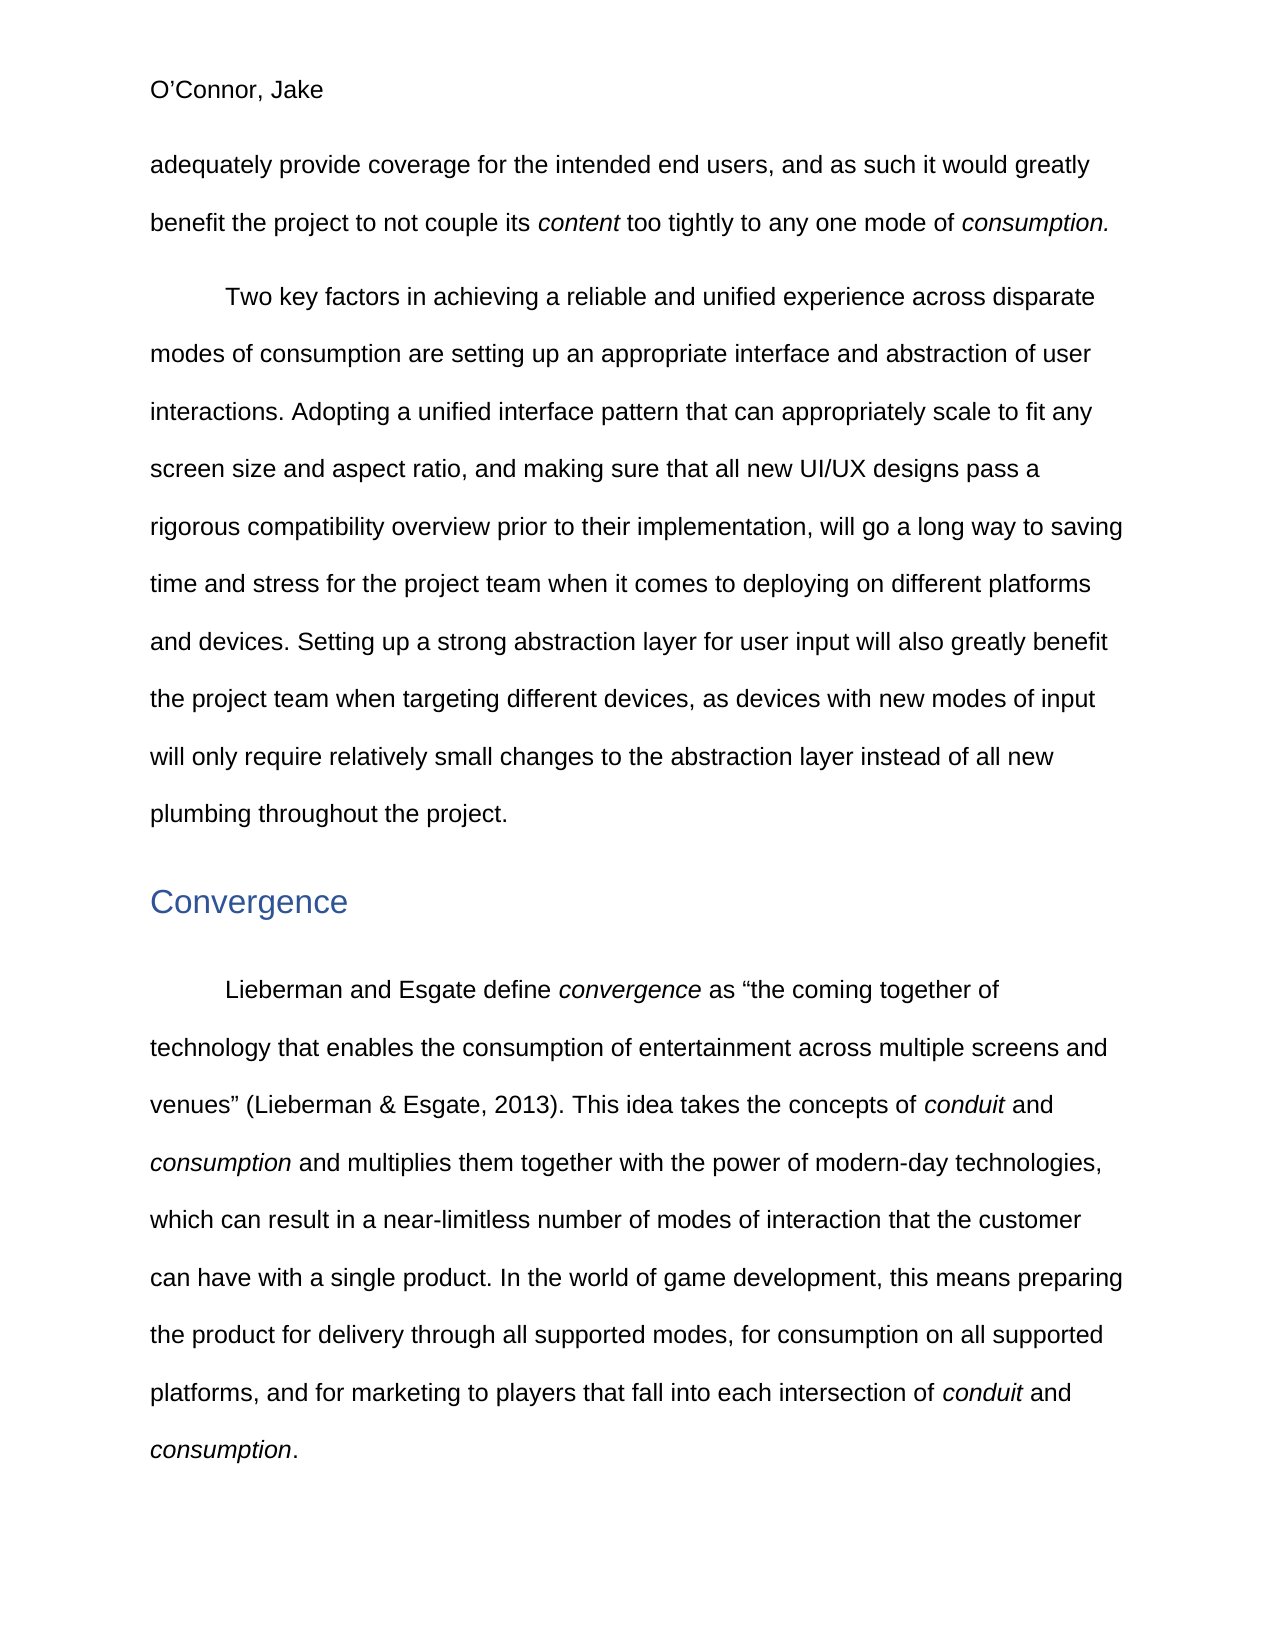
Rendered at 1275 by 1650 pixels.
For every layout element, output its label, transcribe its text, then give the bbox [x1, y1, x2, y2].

text Two key factors in achieving a reliable and unified experience across disparate modes of consumption are setting up an appropriate interface and abstraction of user interactions. Adopting a unified interface pattern that can appropriately scale to fit any screen size and aspect ratio, and making sure that all new UI/UX designs pass a rigorous compatibility overview prior to their implementation, will go a long way to saving time and stress for the project team when it comes to deploying on different platforms and devices. Setting up a strong abstraction layer for user input will also greatly benefit the project team when targeting different devices, as devices with new modes of input will only require relatively small changes to the abstraction layer instead of all new plumbing throughout the project. [150, 282, 1125, 828]
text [150, 150, 1125, 236]
subtitle Convergence [150, 882, 1125, 920]
text Lieberman and Esgate define convergence as “the coming together of technology that enables the consumption of entertainment across multiple screens and venues” (Lieberman & Esgate, 2013). This idea takes the concepts of conduit and consumption and multiplies them together with the power of modern-day technologies, which can result in a near-limitless number of modes of interaction that the customer can have with a single product. In the world of game development, this means preparing the product for delivery through all supported modes, for consumption on all supported platforms, and for marketing to players that fall into each intersection of conduit and consumption. [150, 975, 1125, 1464]
